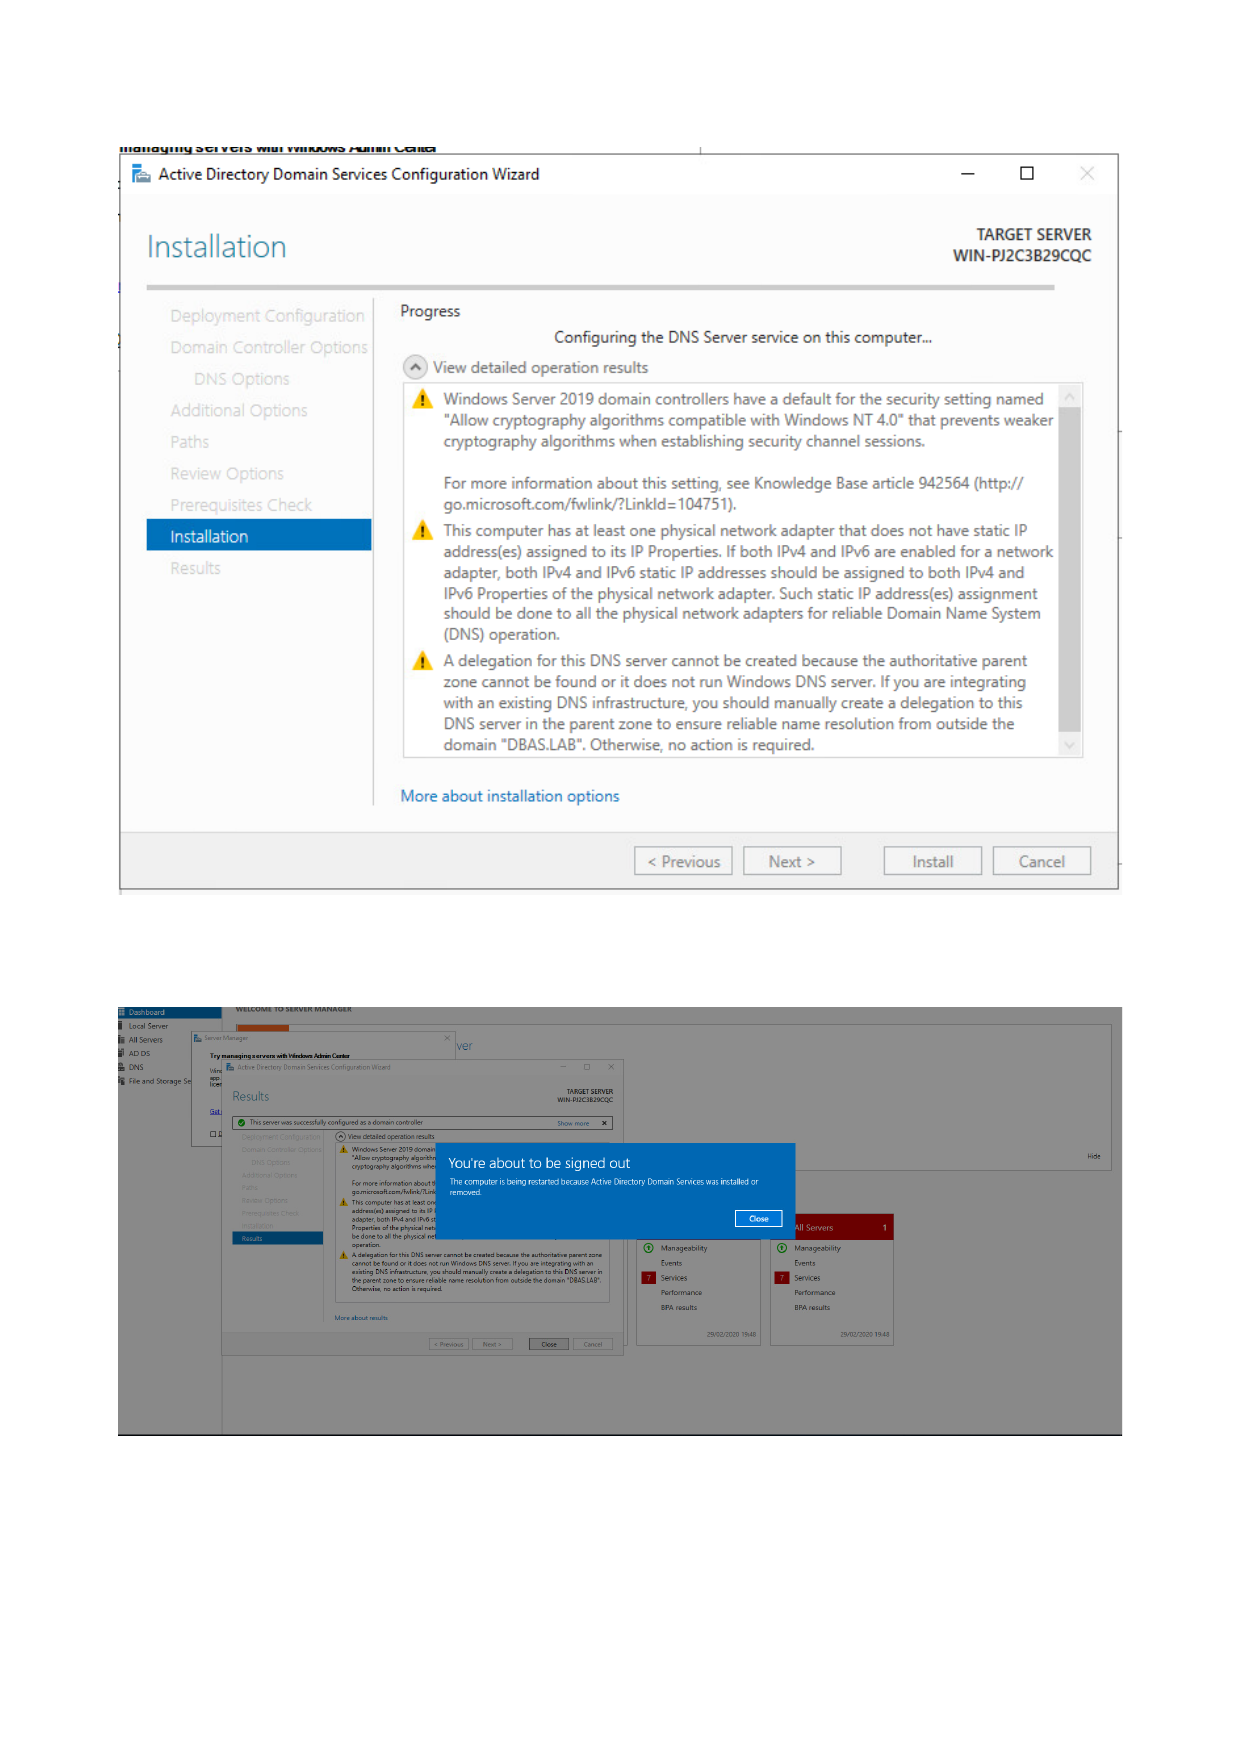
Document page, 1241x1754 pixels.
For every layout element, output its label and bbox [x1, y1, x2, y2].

picture [118, 147, 1123, 895]
picture [118, 1007, 1123, 1436]
